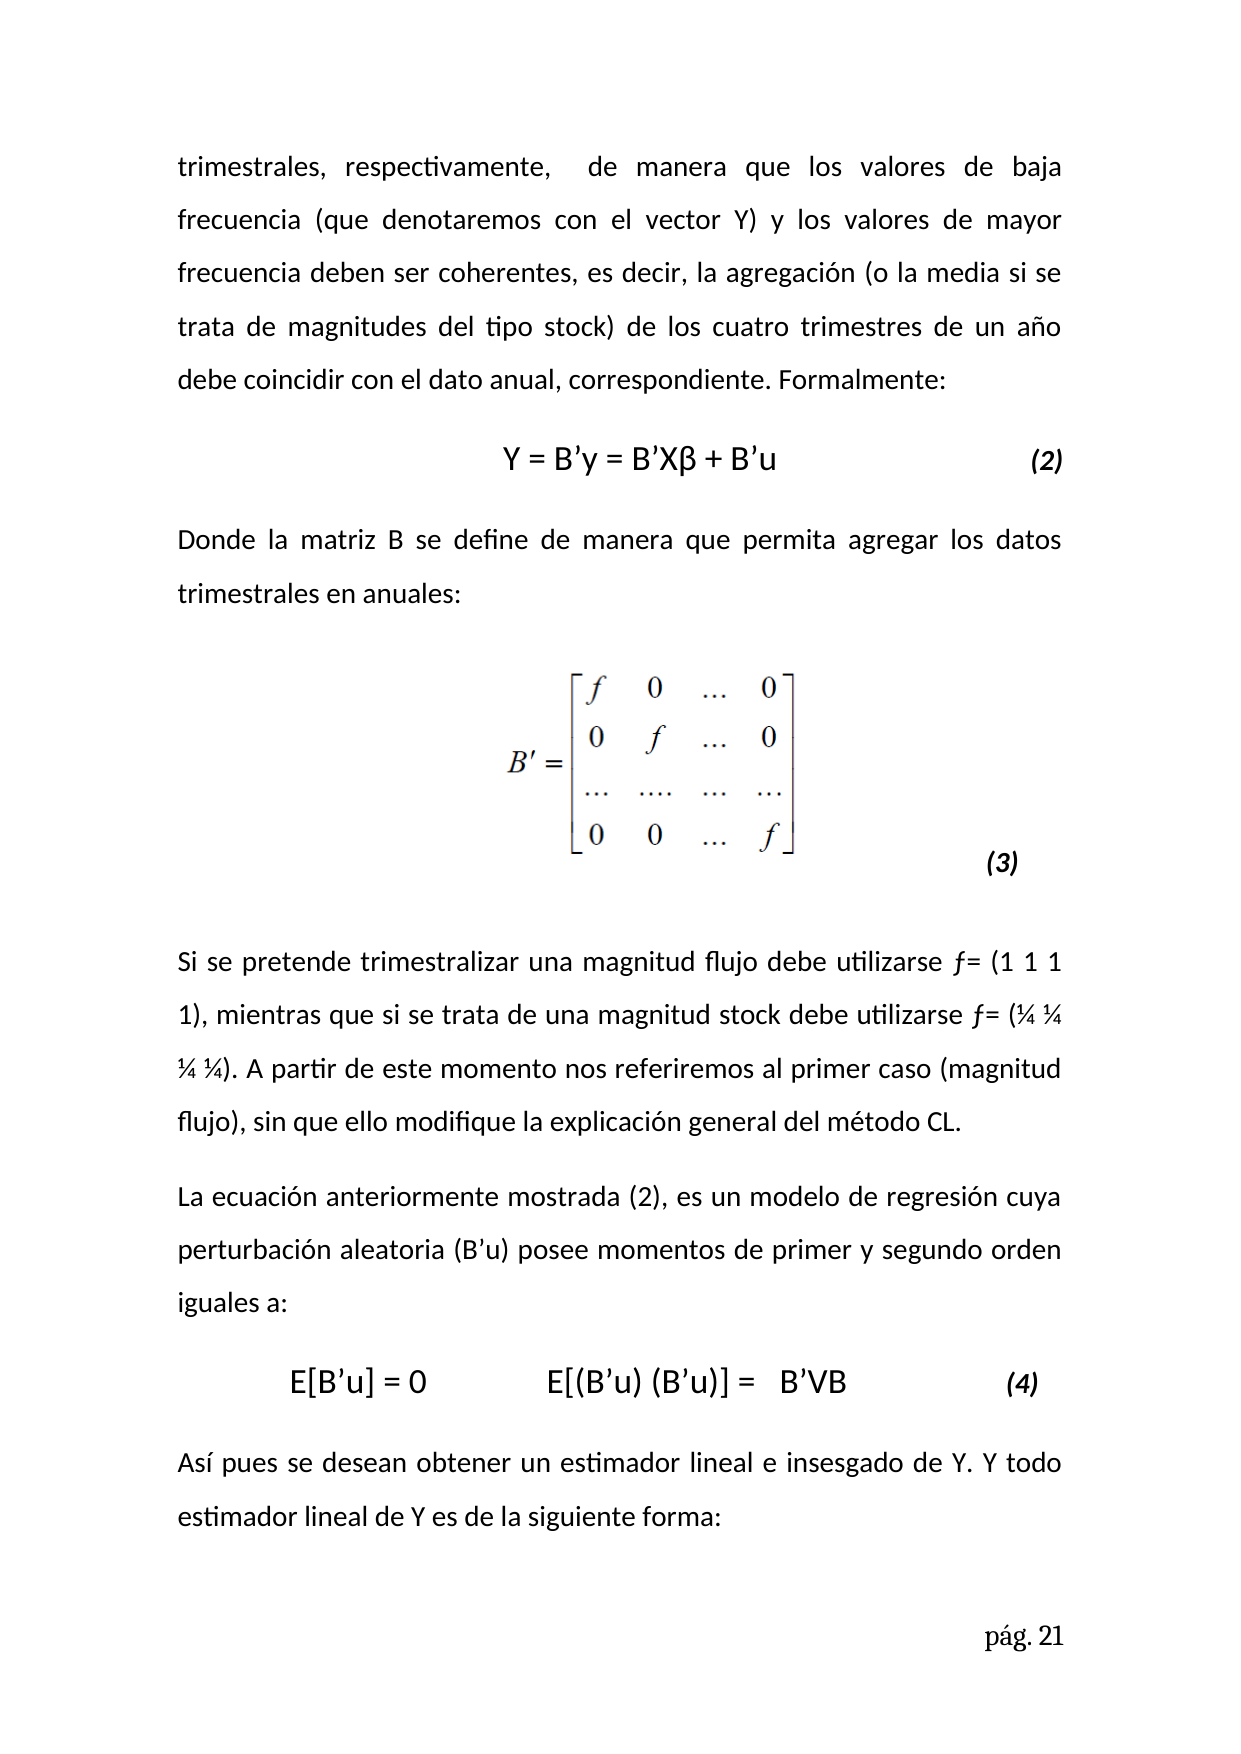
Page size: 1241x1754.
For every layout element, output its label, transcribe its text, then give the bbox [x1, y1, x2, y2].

picture [499, 648, 818, 873]
text Así pues se desean obtener un estimador lineal e insesgado de Y. Y todo estimador lineal de Y es de la siguiente forma: [177, 1444, 1063, 1533]
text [177, 148, 1063, 397]
text Y = B’y = B’Xβ + B’u (2) [177, 436, 1063, 479]
text La ecuación anteriormente mostrada (2), es un modelo de regresión cuya perturbación aleatoria (B’u) posee momentos de primer y segundo orden iguales a: [177, 1178, 1063, 1320]
text E[B’u] = 0 E[(B’u) (B’u)] = B’VB (4) [177, 1359, 1063, 1402]
text Si se pretende trimestralizar una magnitud flujo debe utilizarse ƒ= (1 1 1 1), mientras que si se trata de una magnitud stock debe utilizarse ƒ= (¼ ¼ ¼ ¼). A partir de este momento nos referiremos al primer caso (magnitud flujo), sin que ello modifique la explicación general del método CL. [177, 943, 1063, 1139]
text Donde la matriz B se define de manera que permita agregar los datos trimestrales en anuales: [177, 521, 1063, 610]
